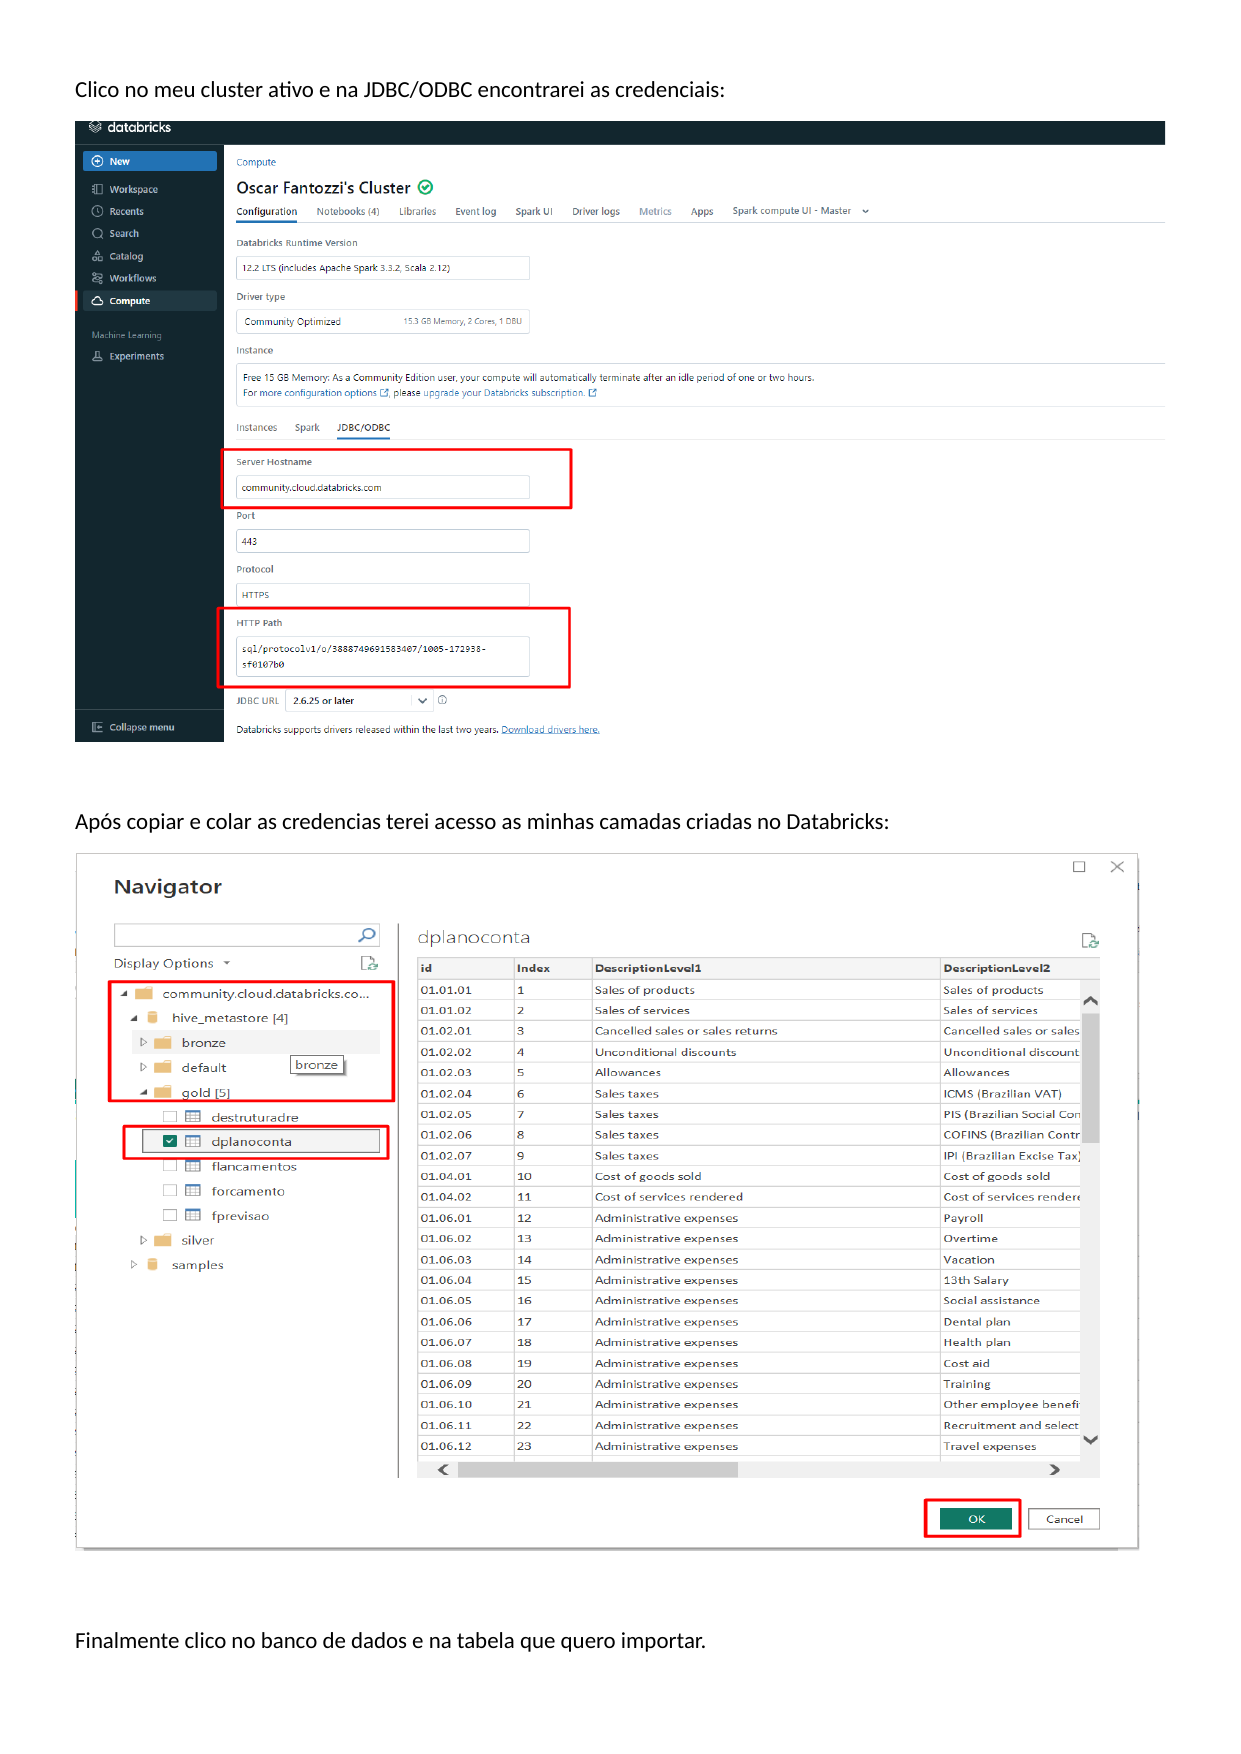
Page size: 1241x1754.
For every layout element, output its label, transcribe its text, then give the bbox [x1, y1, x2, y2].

picture [75, 853, 1140, 1551]
picture [75, 121, 1166, 742]
text Finalmente clico no banco de dados e na tabela que quero importar. [75, 1627, 1165, 1655]
text Após copiar e colar as credencias terei acesso as minhas camadas criadas no Databricks: [75, 807, 1165, 835]
text Clico no meu cluster ativo e na JDBC/ODBC encontrarei as credenciais: [75, 75, 1165, 103]
